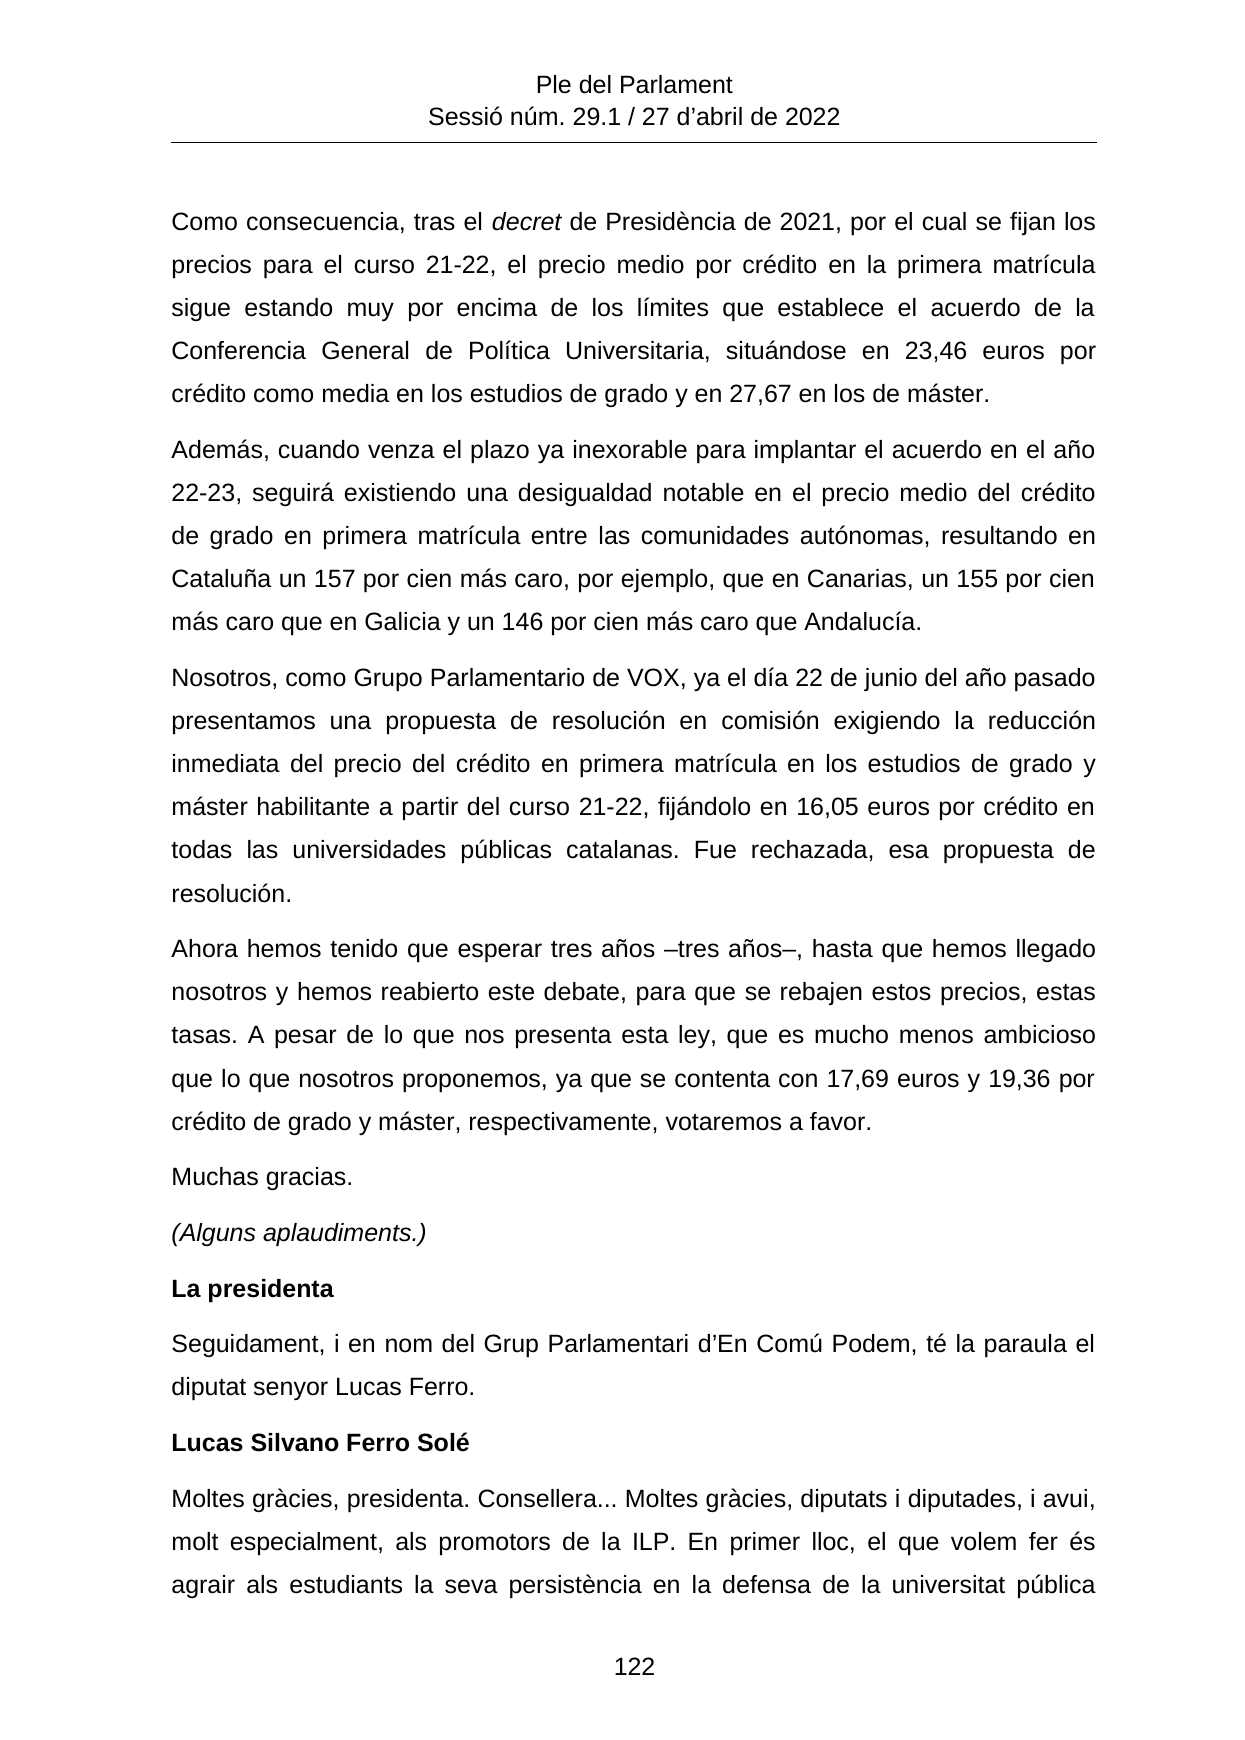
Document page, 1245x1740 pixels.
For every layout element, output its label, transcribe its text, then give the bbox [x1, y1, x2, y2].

text La presidenta [171, 1274, 1097, 1302]
text Seguidament, i en nom del Grup Parlamentari d’En Comú Podem, té la paraula el diputat senyor Lucas Ferro. [171, 1329, 1097, 1401]
text Lucas Silvano Ferro Solé [171, 1428, 1097, 1457]
text (Alguns aplaudiments.) [171, 1218, 1097, 1247]
text Nosotros, como Grupo Parlamentario de VOX, ya el día 22 de junio del año pasado presentamos una propuesta de resolución en comisión exigiendo la reducción inmediata del precio del crédito en primera matrícula en los estudios de grado y máster habilitante a partir del curso 21-22, fijándolo en 16,05 euros por crédito en todas las universidades públicas catalanas. Fue rechazada, esa propuesta de resolución. [171, 663, 1097, 907]
text Como consecuencia, tras el decret de Presidència de 2021, por el cual se fijan los precios para el curso 21-22, el precio medio por crédito en la primera matrícula sigue estando muy por encima de los límites que establece el acuerdo de la Conferencia General de Política Universitaria, situándose en 23,46 euros por crédito como media en los estudios de grado y en 27,67 en los de máster. [171, 207, 1097, 408]
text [171, 1484, 1097, 1599]
text Además, cuando venza el plazo ya inexorable para implantar el acuerdo en el año 22-23, seguirá existiendo una desigualdad notable en el precio medio del crédito de grado en primera matrícula entre las comunidades autónomas, resultando en Cataluña un 157 por cien más caro, por ejemplo, que en Canarias, un 155 por cien más caro que en Galicia y un 146 por cien más caro que Andalucía. [171, 435, 1097, 636]
text Ahora hemos tenido que esperar tres años –tres años–, hasta que hemos llegado nosotros y hemos reabierto este debate, para que se rebajen estos precios, estas tasas. A pesar de lo que nos presenta esta ley, que es mucho menos ambicioso que lo que nosotros proponemos, ya que se contenta con 17,69 euros y 19,36 por crédito de grado y máster, respectivamente, votaremos a favor. [171, 934, 1097, 1136]
text Muchas gracias. [171, 1162, 1097, 1191]
